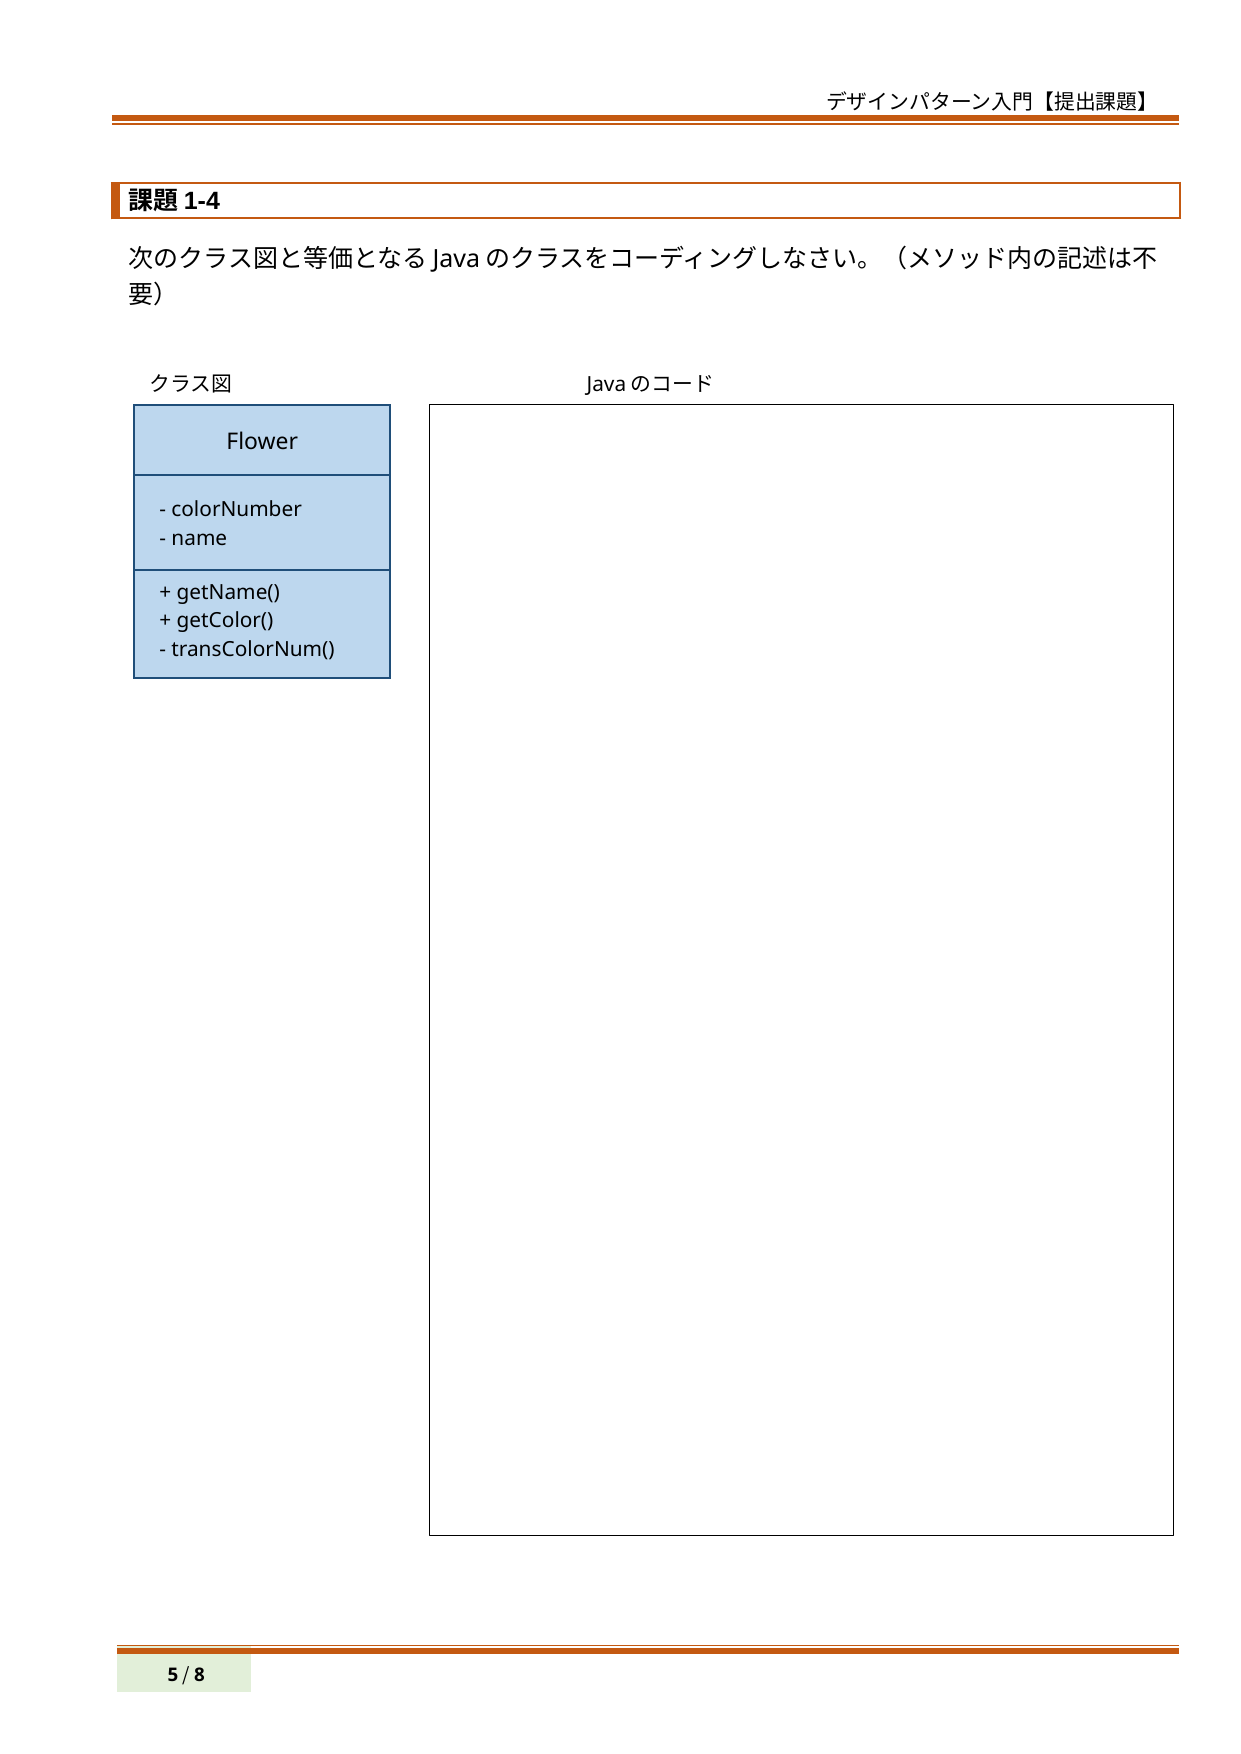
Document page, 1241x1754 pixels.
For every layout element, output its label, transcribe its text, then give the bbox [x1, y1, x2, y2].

text 次のクラス図と等価となるJavaのクラスをコーディングしなさい。（メソッド内の記述は不要） [128, 238, 1171, 311]
text クラス図 Javaのコード [128, 367, 1171, 398]
subtitle 課題1-4 [120, 184, 1179, 217]
